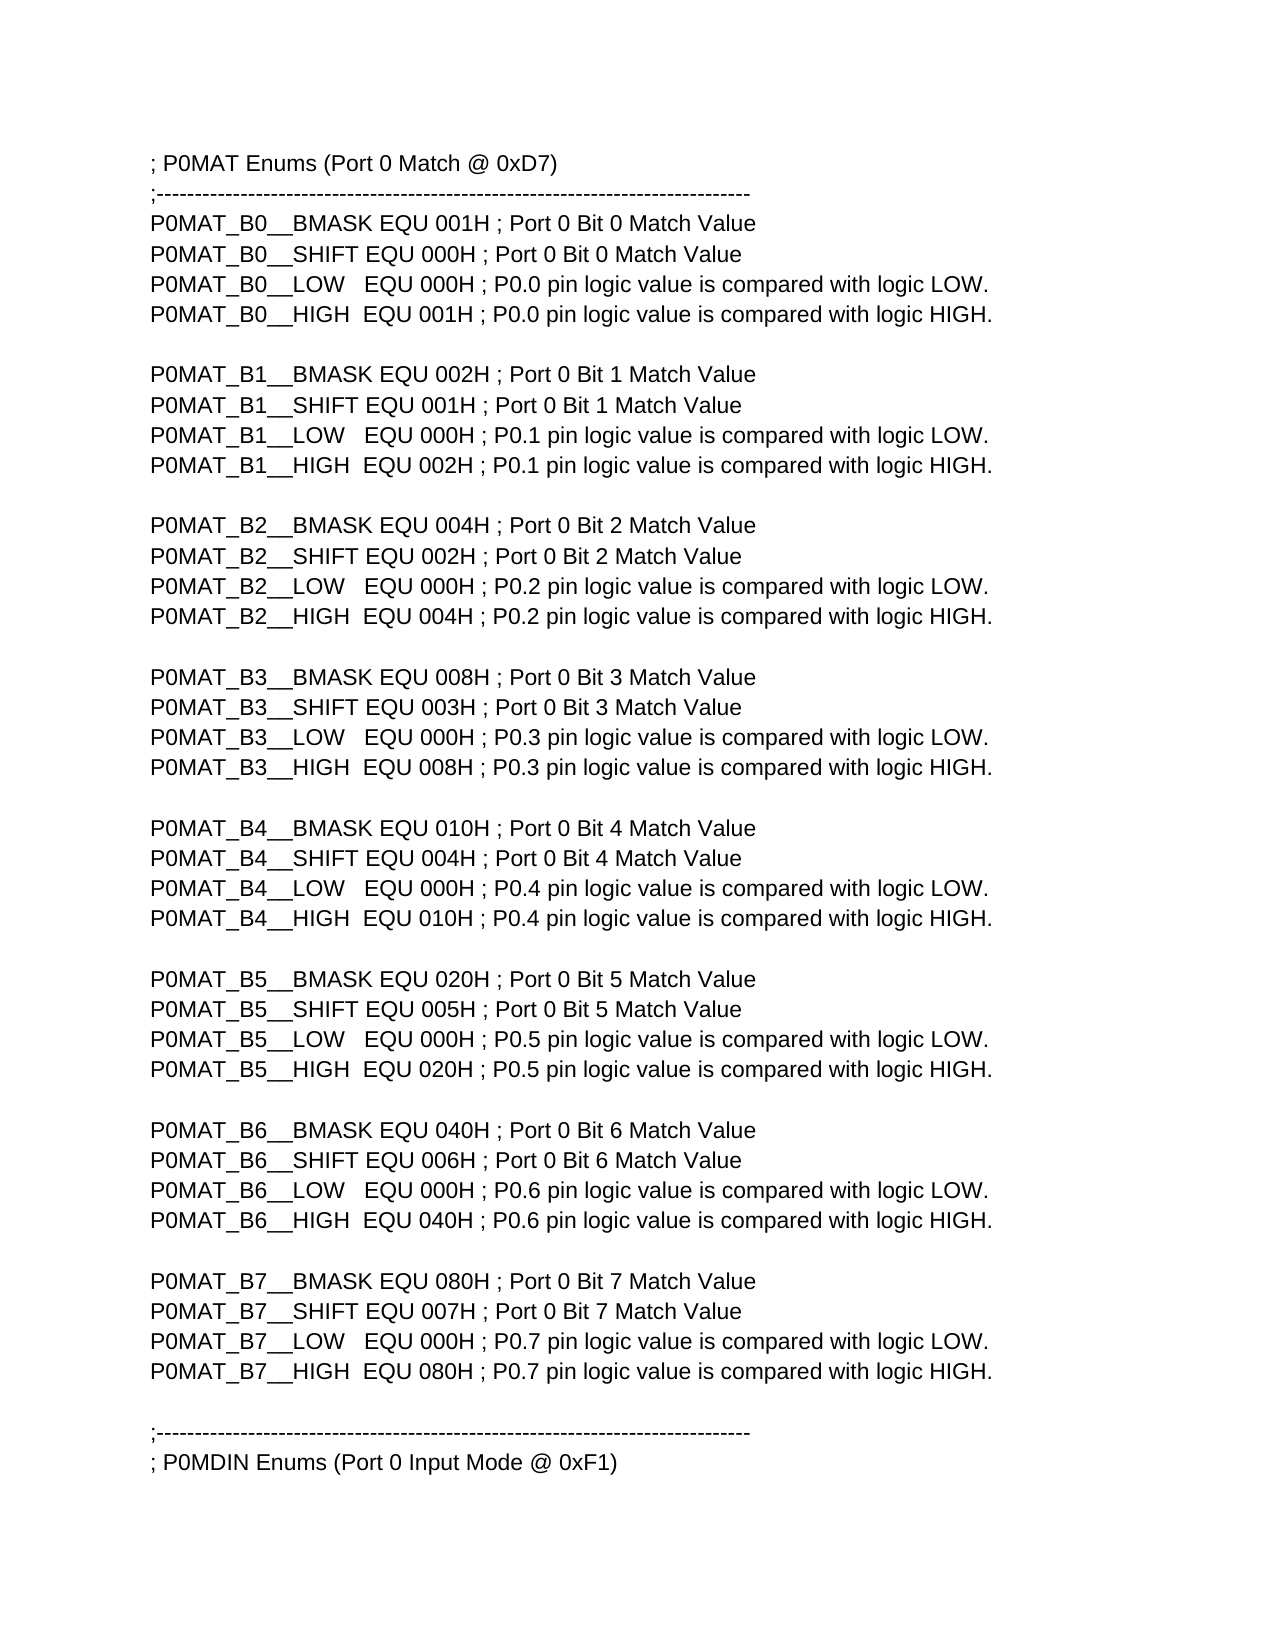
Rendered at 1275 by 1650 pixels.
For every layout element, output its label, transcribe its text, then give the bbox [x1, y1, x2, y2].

text P0MAT_B0__BMASK EQU 001H ; Port 0 Bit 0 Match Value [150, 210, 1125, 237]
text P0MAT_B2__LOW EQU 000H ; P0.2 pin logic value is compared with logic LOW. [150, 573, 1125, 599]
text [150, 180, 1125, 207]
text P0MAT_B2__SHIFT EQU 002H ; Port 0 Bit 2 Match Value [150, 543, 1125, 569]
text P0MAT_B1__SHIFT EQU 001H ; Port 0 Bit 1 Match Value [150, 392, 1125, 418]
text P0MAT_B3__HIGH EQU 008H ; P0.3 pin logic value is compared with logic HIGH. [150, 754, 1125, 781]
text P0MAT_B5__HIGH EQU 020H ; P0.5 pin logic value is compared with logic HIGH. [150, 1056, 1125, 1083]
text P0MAT_B2__HIGH EQU 004H ; P0.2 pin logic value is compared with logic HIGH. [150, 603, 1125, 629]
text P0MAT_B4__BMASK EQU 010H ; Port 0 Bit 4 Match Value [150, 814, 1125, 841]
text P0MAT_B5__BMASK EQU 020H ; Port 0 Bit 5 Match Value [150, 966, 1125, 992]
text P0MAT_B7__BMASK EQU 080H ; Port 0 Bit 7 Match Value [150, 1268, 1125, 1294]
text P0MAT_B4__LOW EQU 000H ; P0.4 pin logic value is compared with logic LOW. [150, 875, 1125, 901]
text ; P0MDIN Enums (Port 0 Input Mode @ 0xF1) [150, 1449, 1125, 1475]
text P0MAT_B4__SHIFT EQU 004H ; Port 0 Bit 4 Match Value [150, 845, 1125, 871]
text P0MAT_B2__BMASK EQU 004H ; Port 0 Bit 2 Match Value [150, 512, 1125, 539]
text P0MAT_B1__BMASK EQU 002H ; Port 0 Bit 1 Match Value [150, 361, 1125, 388]
text P0MAT_B0__HIGH EQU 001H ; P0.0 pin logic value is compared with logic HIGH. [150, 301, 1125, 327]
text P0MAT_B6__BMASK EQU 040H ; Port 0 Bit 6 Match Value [150, 1117, 1125, 1143]
text P0MAT_B6__LOW EQU 000H ; P0.6 pin logic value is compared with logic LOW. [150, 1177, 1125, 1203]
text P0MAT_B3__LOW EQU 000H ; P0.3 pin logic value is compared with logic LOW. [150, 724, 1125, 750]
text P0MAT_B0__LOW EQU 000H ; P0.0 pin logic value is compared with logic LOW. [150, 271, 1125, 297]
text P0MAT_B4__HIGH EQU 010H ; P0.4 pin logic value is compared with logic HIGH. [150, 905, 1125, 932]
text P0MAT_B3__BMASK EQU 008H ; Port 0 Bit 3 Match Value [150, 663, 1125, 690]
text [150, 1419, 1125, 1445]
text P0MAT_B7__SHIFT EQU 007H ; Port 0 Bit 7 Match Value [150, 1298, 1125, 1324]
text P0MAT_B7__HIGH EQU 080H ; P0.7 pin logic value is compared with logic HIGH. [150, 1358, 1125, 1385]
text P0MAT_B1__HIGH EQU 002H ; P0.1 pin logic value is compared with logic HIGH. [150, 452, 1125, 478]
text P0MAT_B3__SHIFT EQU 003H ; Port 0 Bit 3 Match Value [150, 694, 1125, 720]
text P0MAT_B5__LOW EQU 000H ; P0.5 pin logic value is compared with logic LOW. [150, 1026, 1125, 1052]
text P0MAT_B6__SHIFT EQU 006H ; Port 0 Bit 6 Match Value [150, 1147, 1125, 1173]
text P0MAT_B7__LOW EQU 000H ; P0.7 pin logic value is compared with logic LOW. [150, 1328, 1125, 1354]
text P0MAT_B6__HIGH EQU 040H ; P0.6 pin logic value is compared with logic HIGH. [150, 1207, 1125, 1234]
text ; P0MAT Enums (Port 0 Match @ 0xD7) [150, 150, 1125, 176]
text P0MAT_B0__SHIFT EQU 000H ; Port 0 Bit 0 Match Value [150, 241, 1125, 267]
text P0MAT_B1__LOW EQU 000H ; P0.1 pin logic value is compared with logic LOW. [150, 422, 1125, 448]
text P0MAT_B5__SHIFT EQU 005H ; Port 0 Bit 5 Match Value [150, 996, 1125, 1022]
